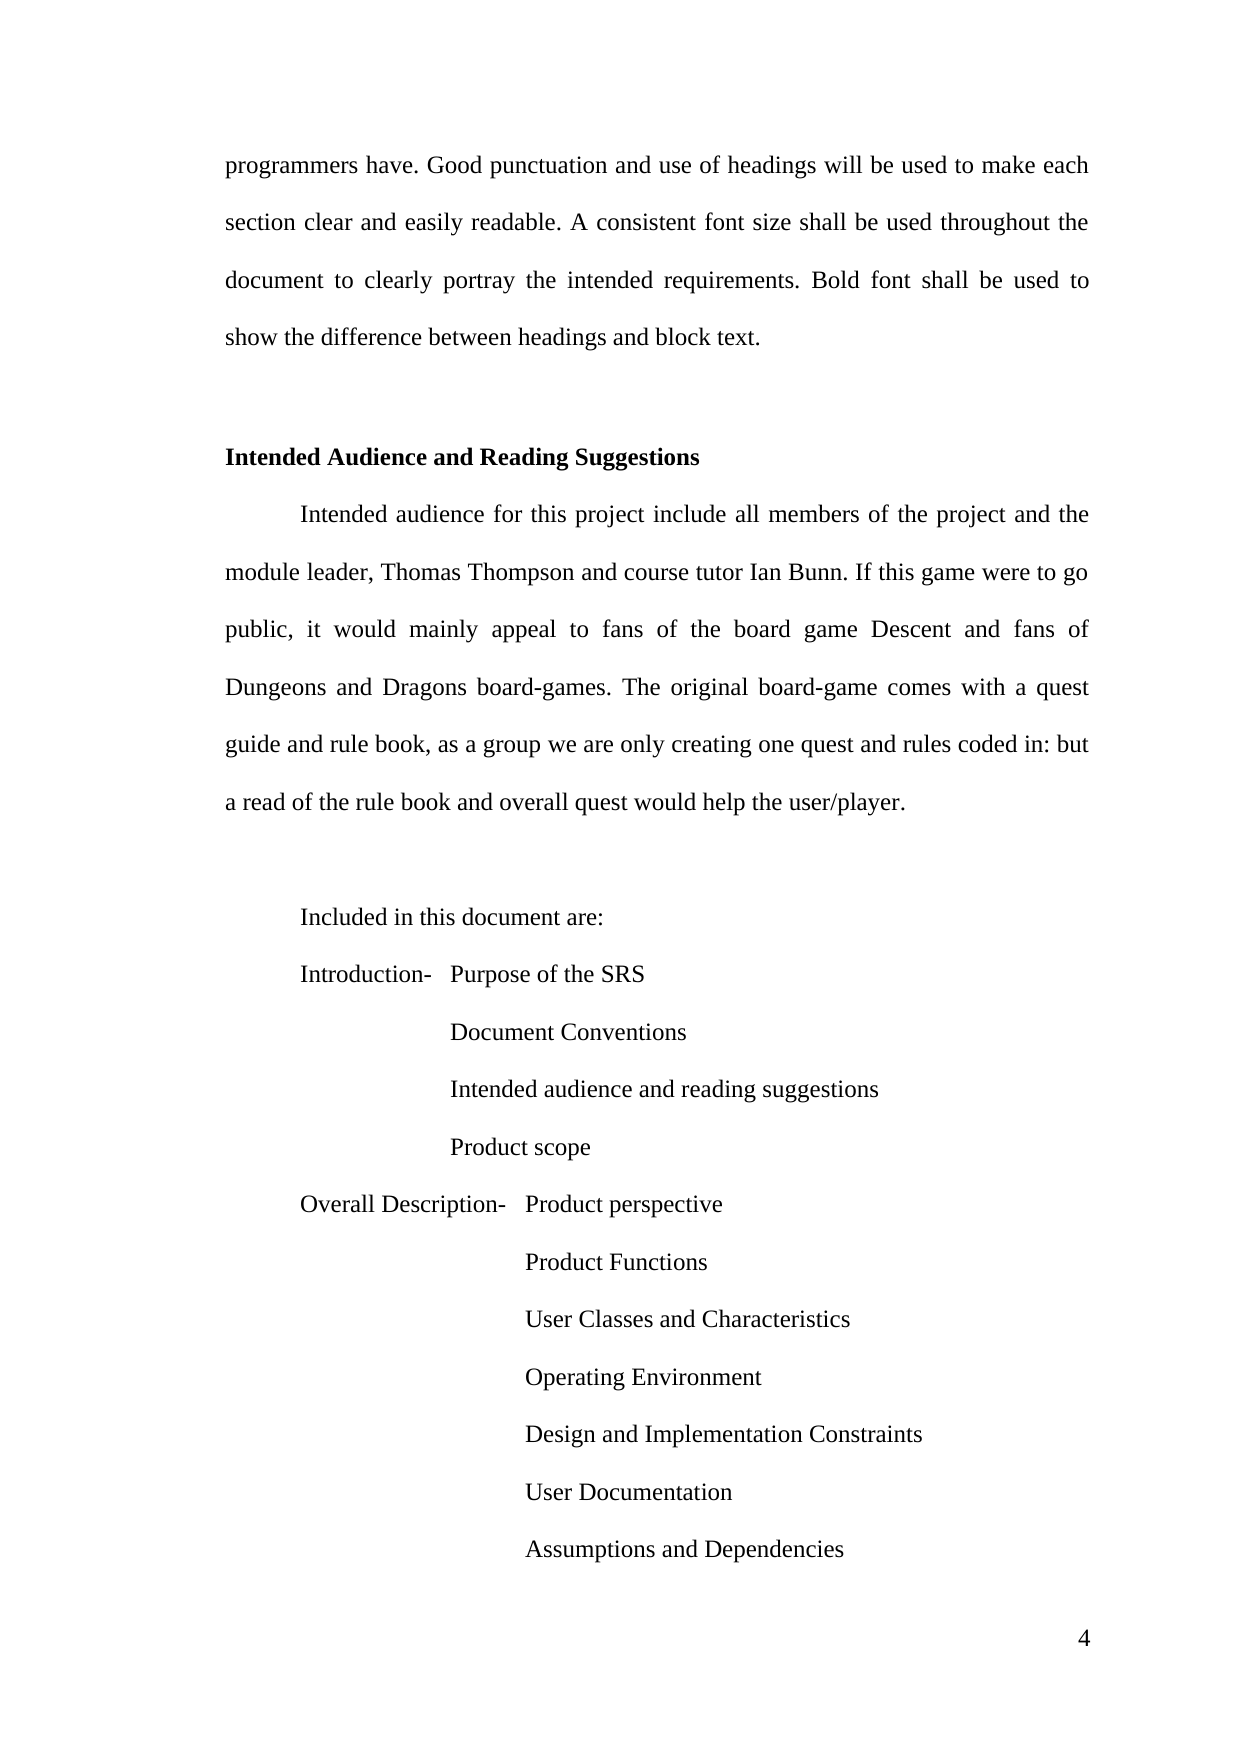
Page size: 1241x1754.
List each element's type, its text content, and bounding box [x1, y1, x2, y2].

text Overall Description- Product perspective [225, 1189, 1090, 1218]
text Introduction- Purpose of the SRS [225, 959, 1090, 988]
text Document Conventions [225, 1017, 1090, 1045]
text Intended audience and reading suggestions [225, 1074, 1090, 1103]
text User Documentation [225, 1477, 1090, 1505]
text Operating Environment [225, 1362, 1090, 1390]
text Design and Implementation Constraints [225, 1419, 1090, 1448]
subtitle Intended Audience and Reading Suggestions [150, 442, 1090, 470]
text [225, 150, 1090, 351]
text Product Functions [225, 1247, 1090, 1275]
text Assumptions and Dependencies [225, 1534, 1090, 1563]
text Product scope [225, 1132, 1090, 1160]
text User Classes and Characteristics [225, 1304, 1090, 1333]
text Intended audience for this project include all members of the project and the module leader, Thomas Thompson and course tutor Ian Bunn. If this game were to go public, it would mainly appeal to fans of the board game Descent and fans of Dungeons and Dragons board-games. The original board-game comes with a quest guide and rule book, as a group we are only creating one quest and rules coded in: but a read of the rule book and overall quest would help the user/player. [225, 499, 1090, 815]
text Included in this document are: [225, 902, 1090, 930]
